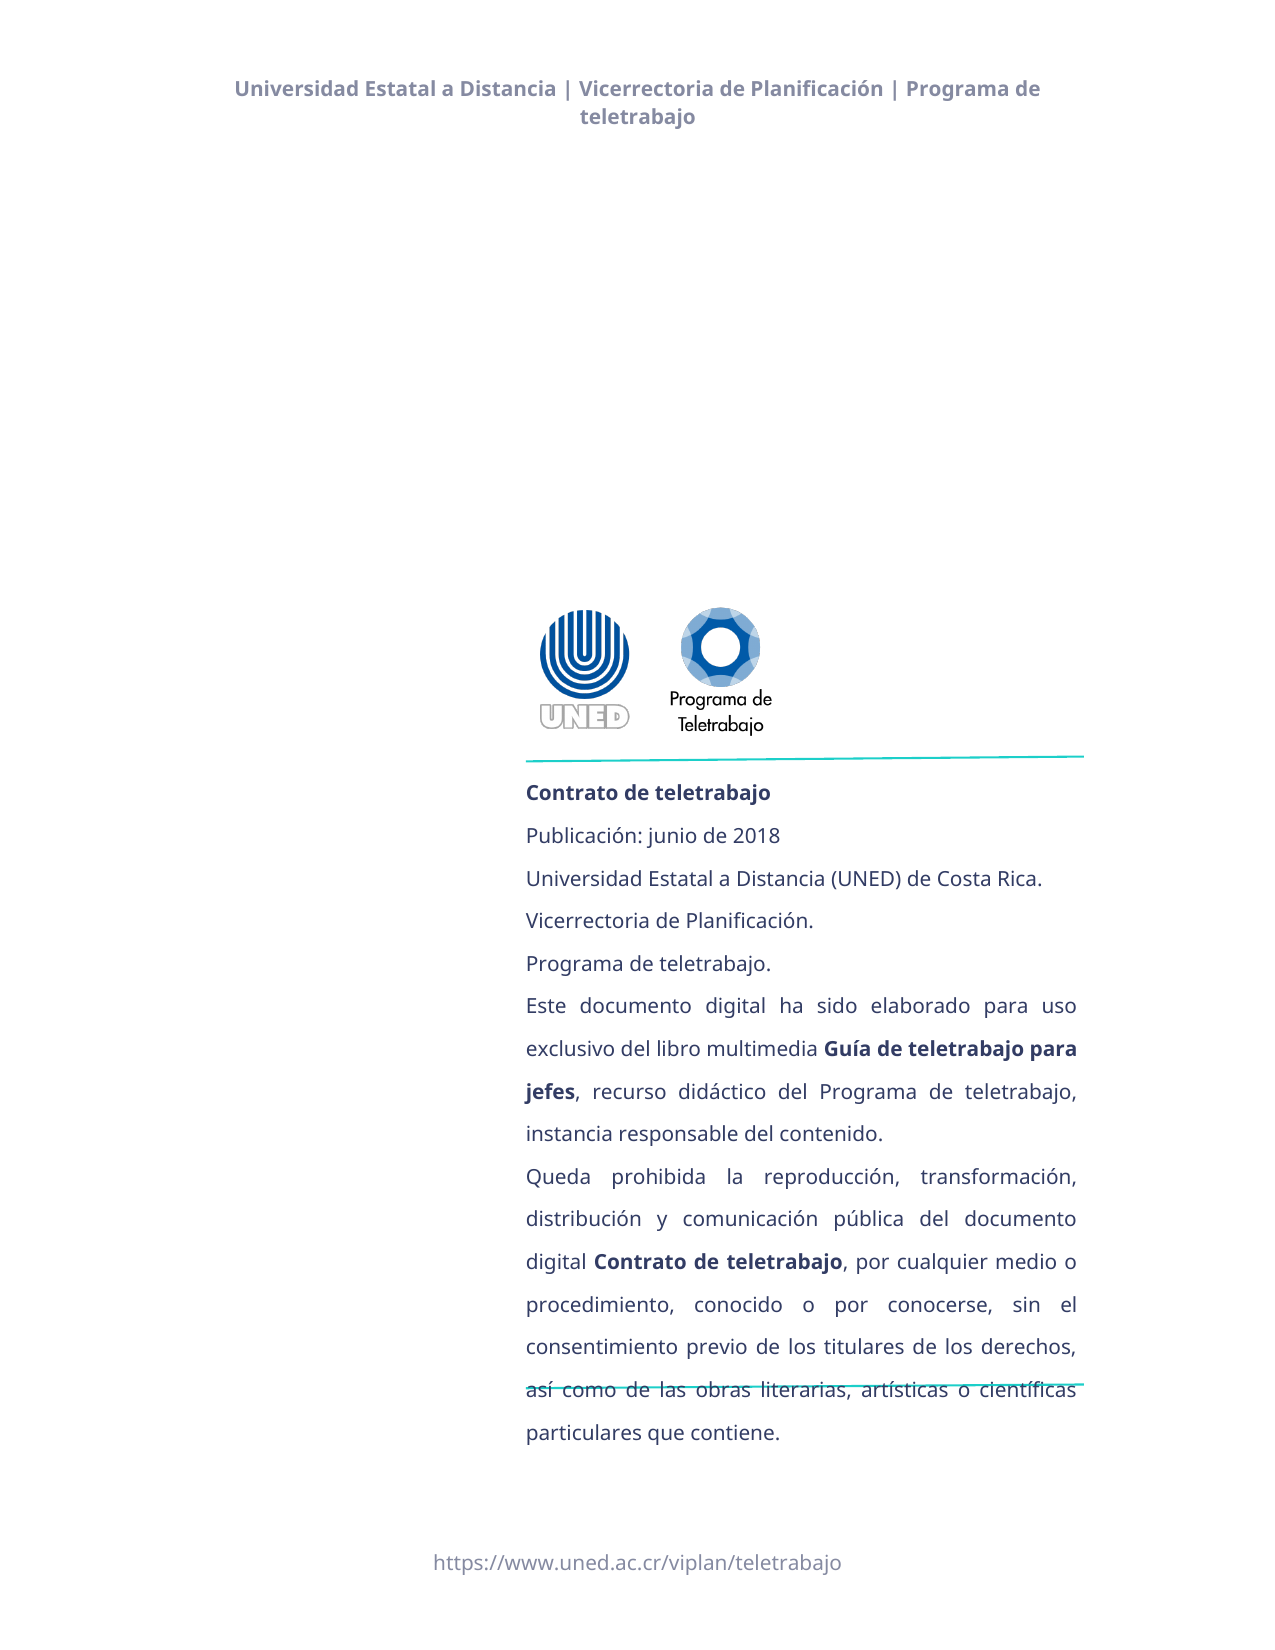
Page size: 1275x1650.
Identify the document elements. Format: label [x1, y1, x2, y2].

picture [540, 540, 827, 754]
